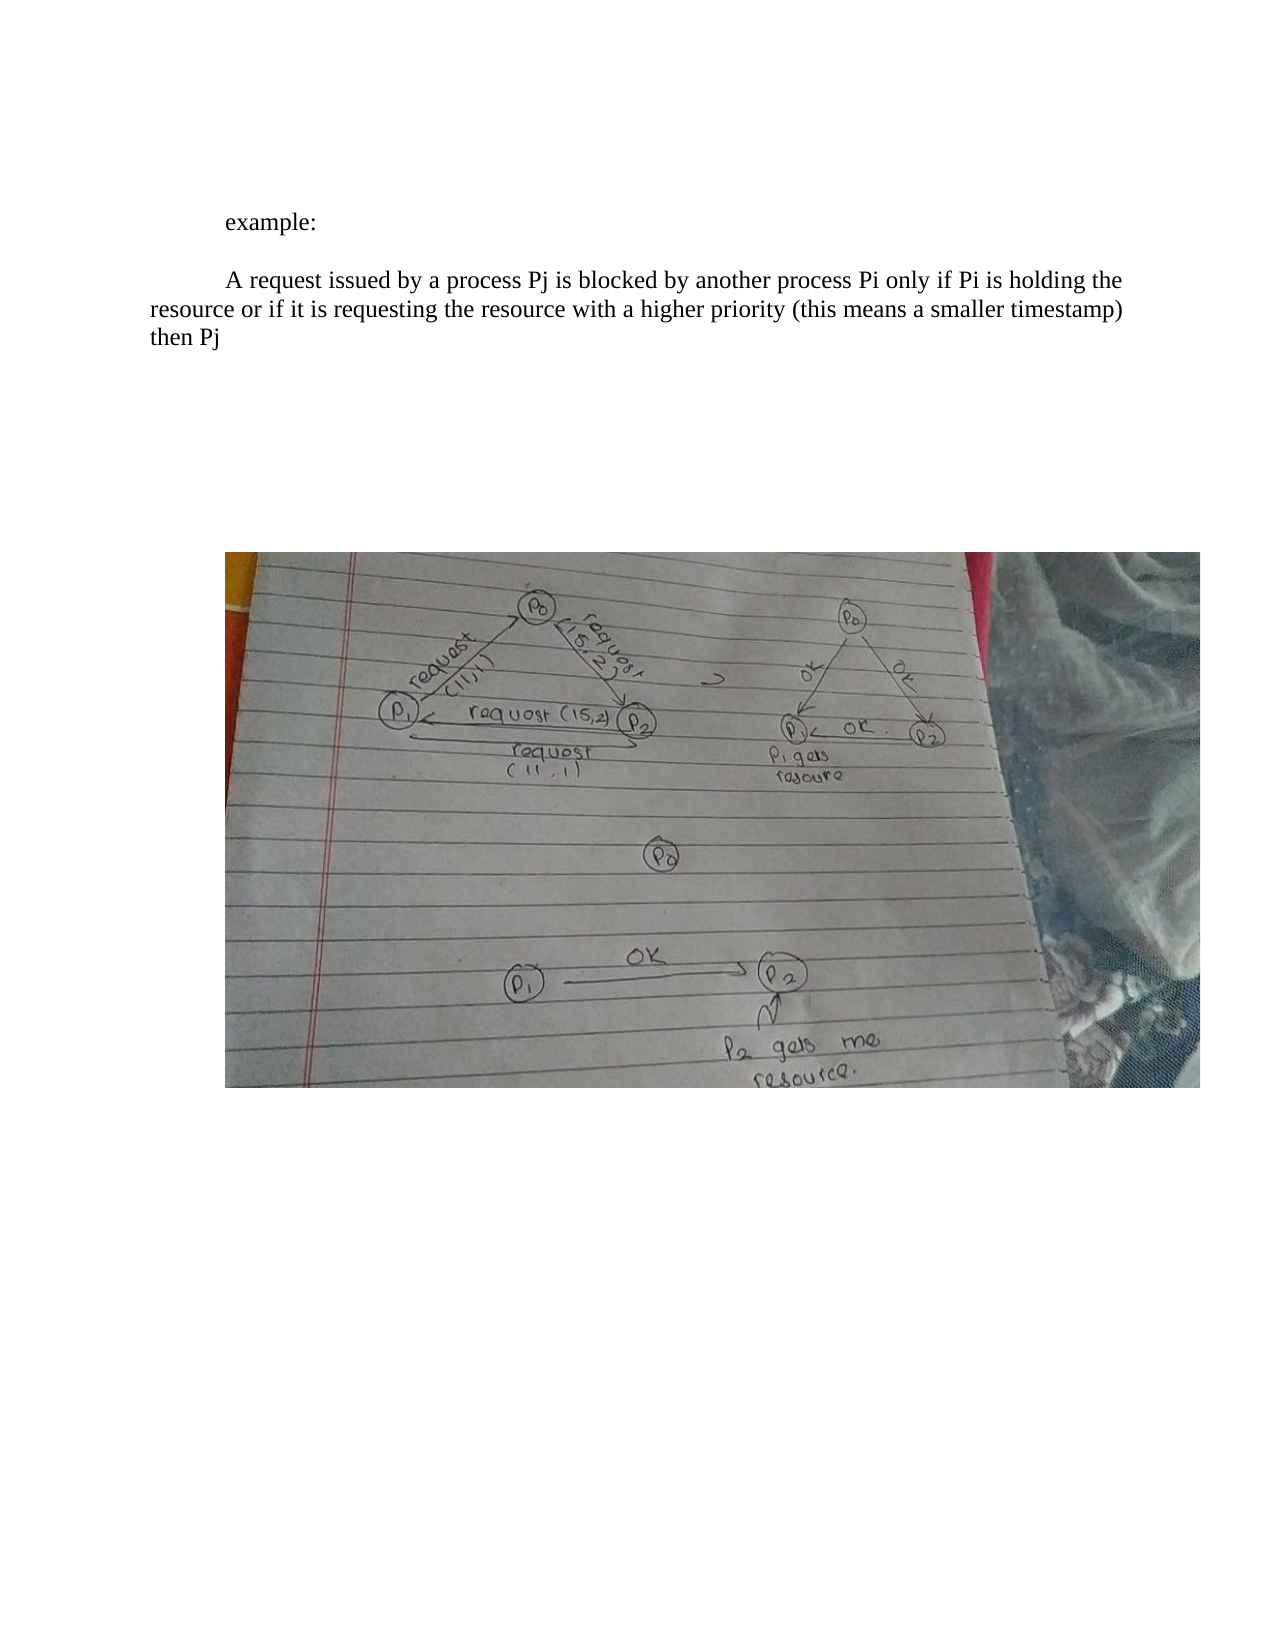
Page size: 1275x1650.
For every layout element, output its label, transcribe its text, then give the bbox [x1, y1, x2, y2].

text example: [150, 207, 1125, 236]
text A request issued by a process Pj is blocked by another process Pi only if Pi is holding the resource or if it is requesting the resource with a higher priority (this means a smaller timestamp) then Pj [150, 265, 1125, 351]
picture [225, 552, 1200, 1088]
